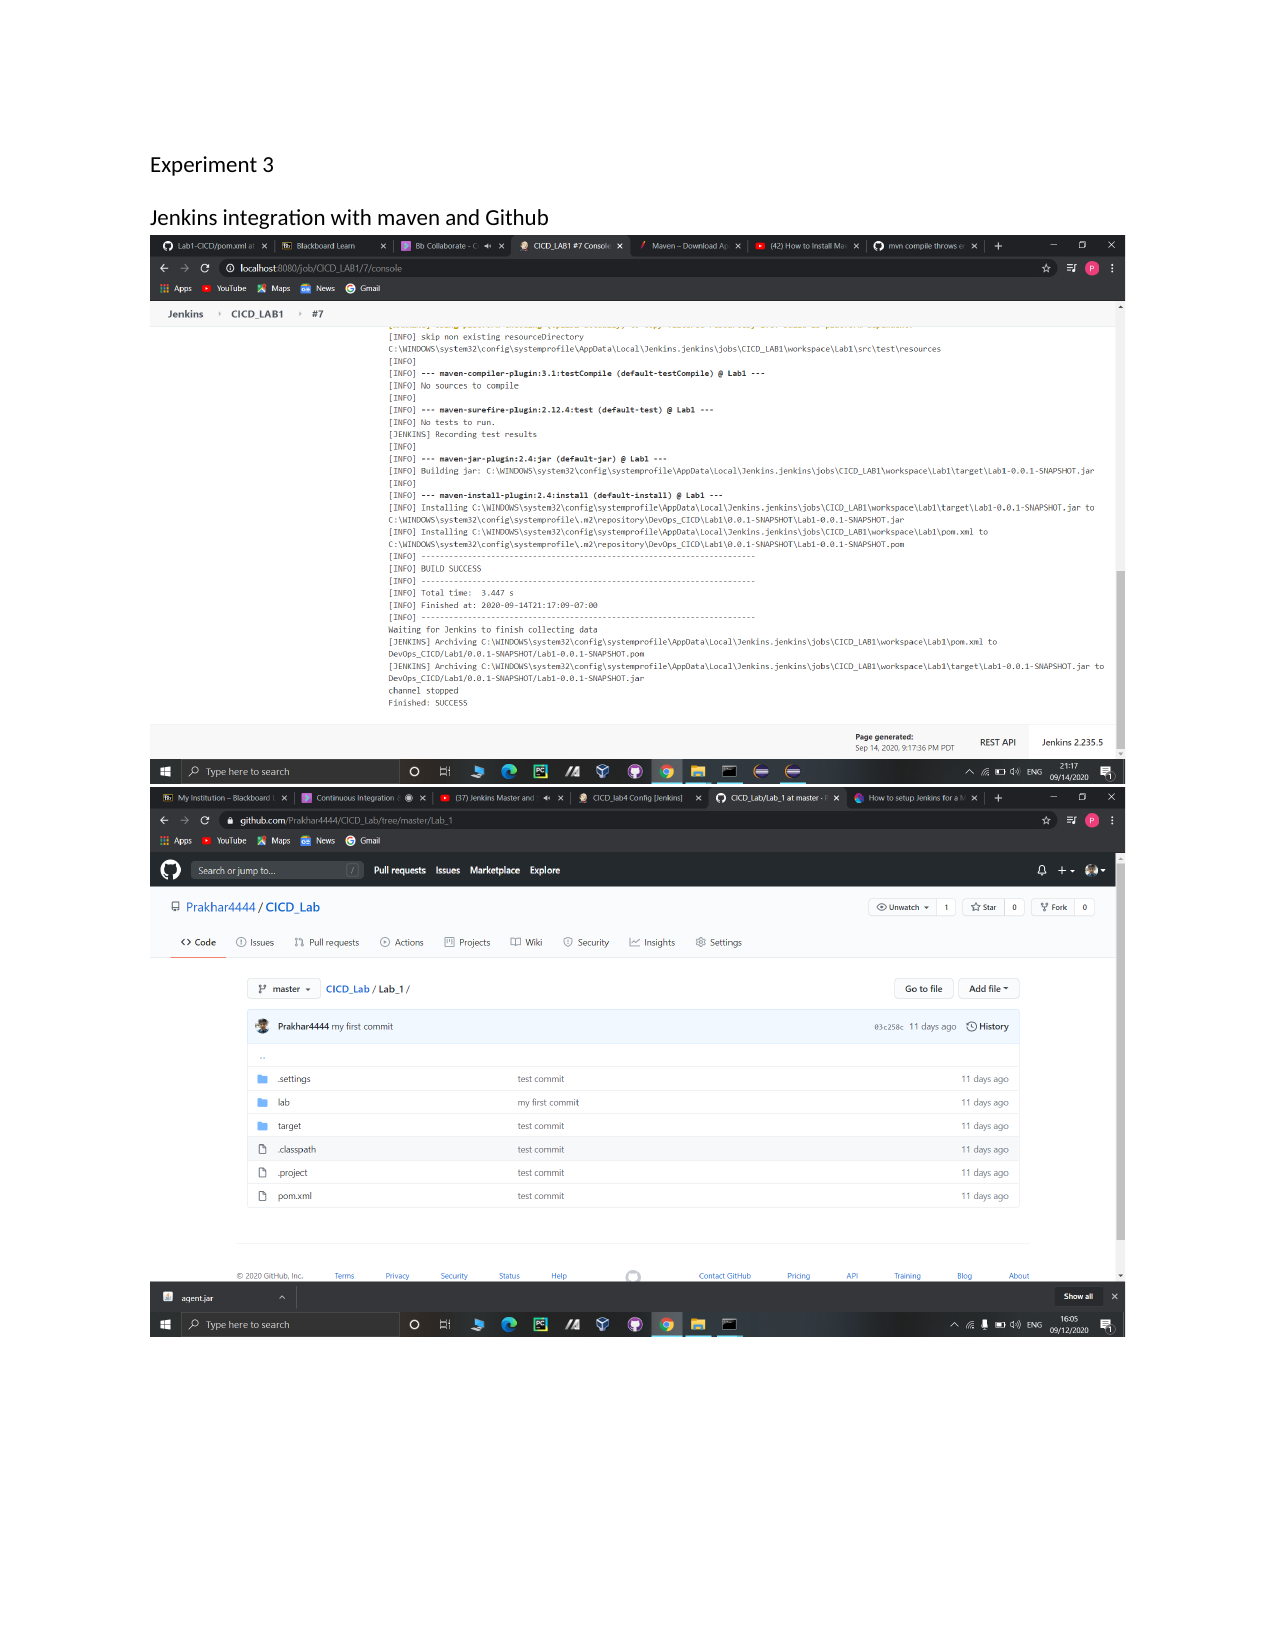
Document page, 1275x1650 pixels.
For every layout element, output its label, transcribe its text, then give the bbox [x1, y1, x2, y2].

picture [150, 235, 1125, 784]
picture [150, 787, 1125, 1337]
text Experiment 3 [150, 150, 1125, 178]
text Jenkins integration with maven and Github [150, 203, 1125, 235]
